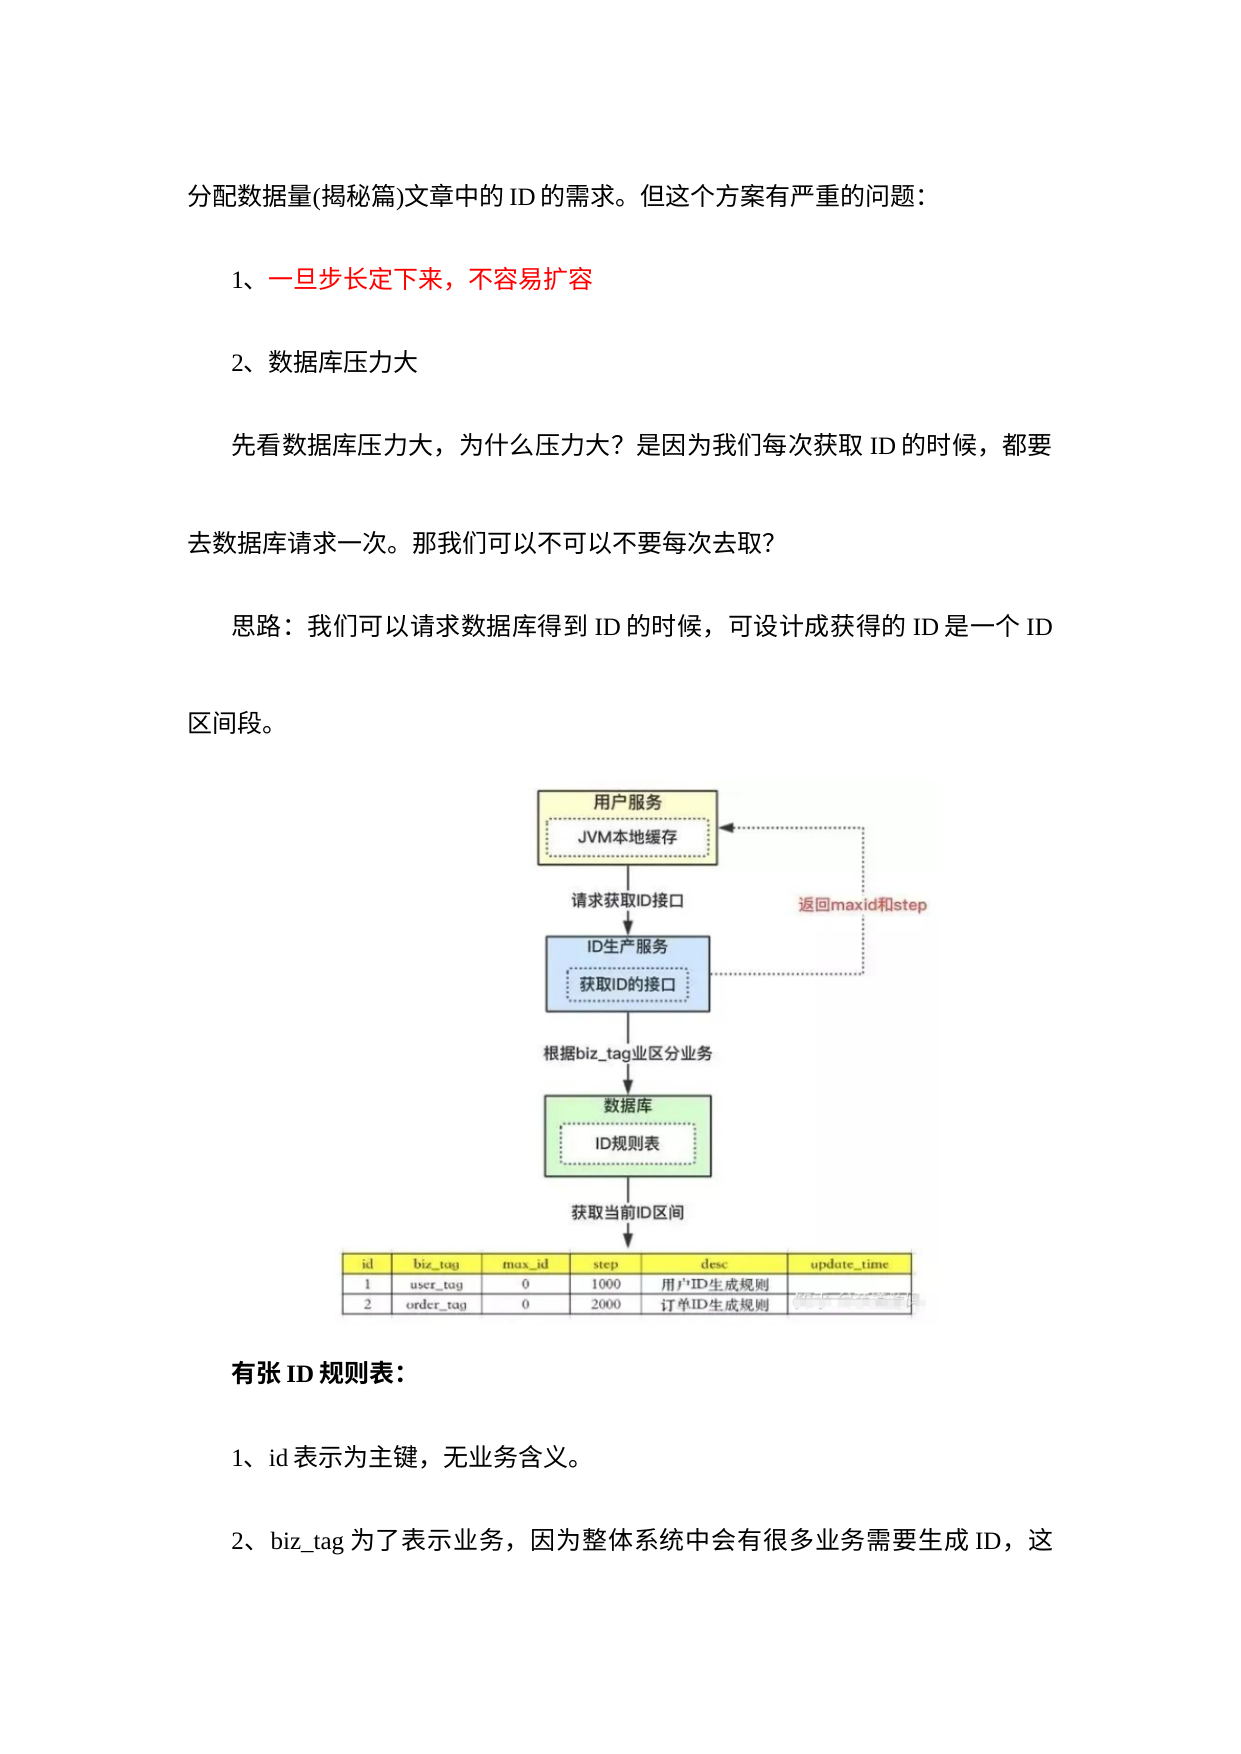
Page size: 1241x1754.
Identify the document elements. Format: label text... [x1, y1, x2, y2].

text 先看数据库压力大，为什么压力大？是因为我们每次获取ID的时候，都要去数据库请求一次。那我们可以不可以不要每次去取？ [187, 411, 1053, 574]
text 思路：我们可以请求数据库得到ID的时候，可设计成获得的ID是一个ID区间段。 [187, 592, 1053, 754]
text 2、数据库压力大 [187, 328, 1053, 393]
text 1、一旦步长定下来，不容易扩容 [187, 245, 1053, 310]
picture [285, 772, 955, 1325]
text 有张ID规则表： [187, 1339, 1053, 1404]
text 1、id表示为主键，无业务含义。 [187, 1423, 1053, 1488]
text 2、biz_tag为了表示业务，因为整体系统中会有很多业务需要生成ID，这样可以共用一张表维护 [187, 1506, 1053, 1571]
text 上述利用数据库的自增主键的特性，可以实现分布式ID；这个ID比较简短明了，适合做userId，正好符合如何永不迁移数据和避免热点? 根据服务器指标分配数据量(揭秘篇)文章中的ID的需求。但这个方案有严重的问题： [187, 162, 1053, 227]
